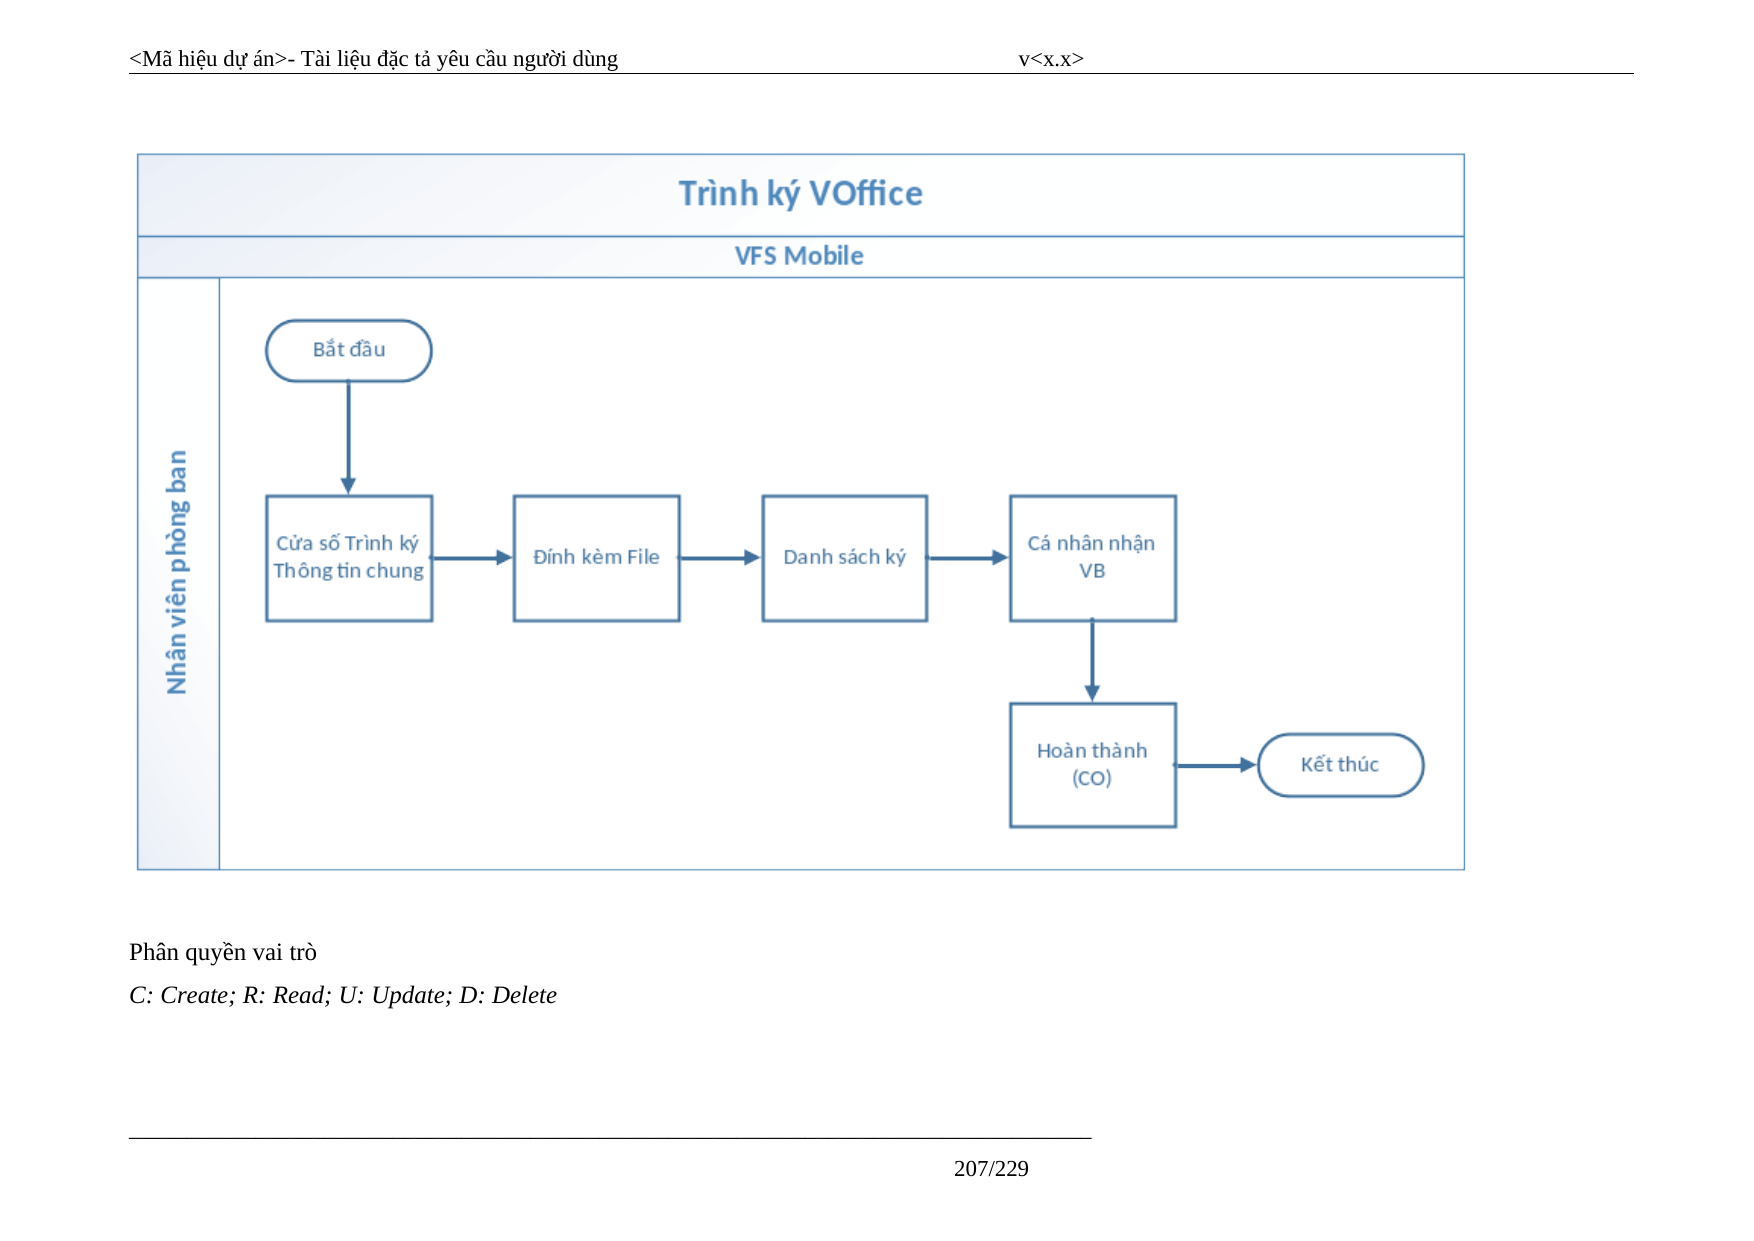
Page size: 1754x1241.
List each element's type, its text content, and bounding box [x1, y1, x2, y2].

text Phân quyền vai trò [129, 937, 1634, 965]
text C: Create; R: Read; U: Update; D: Delete [129, 980, 1634, 1008]
